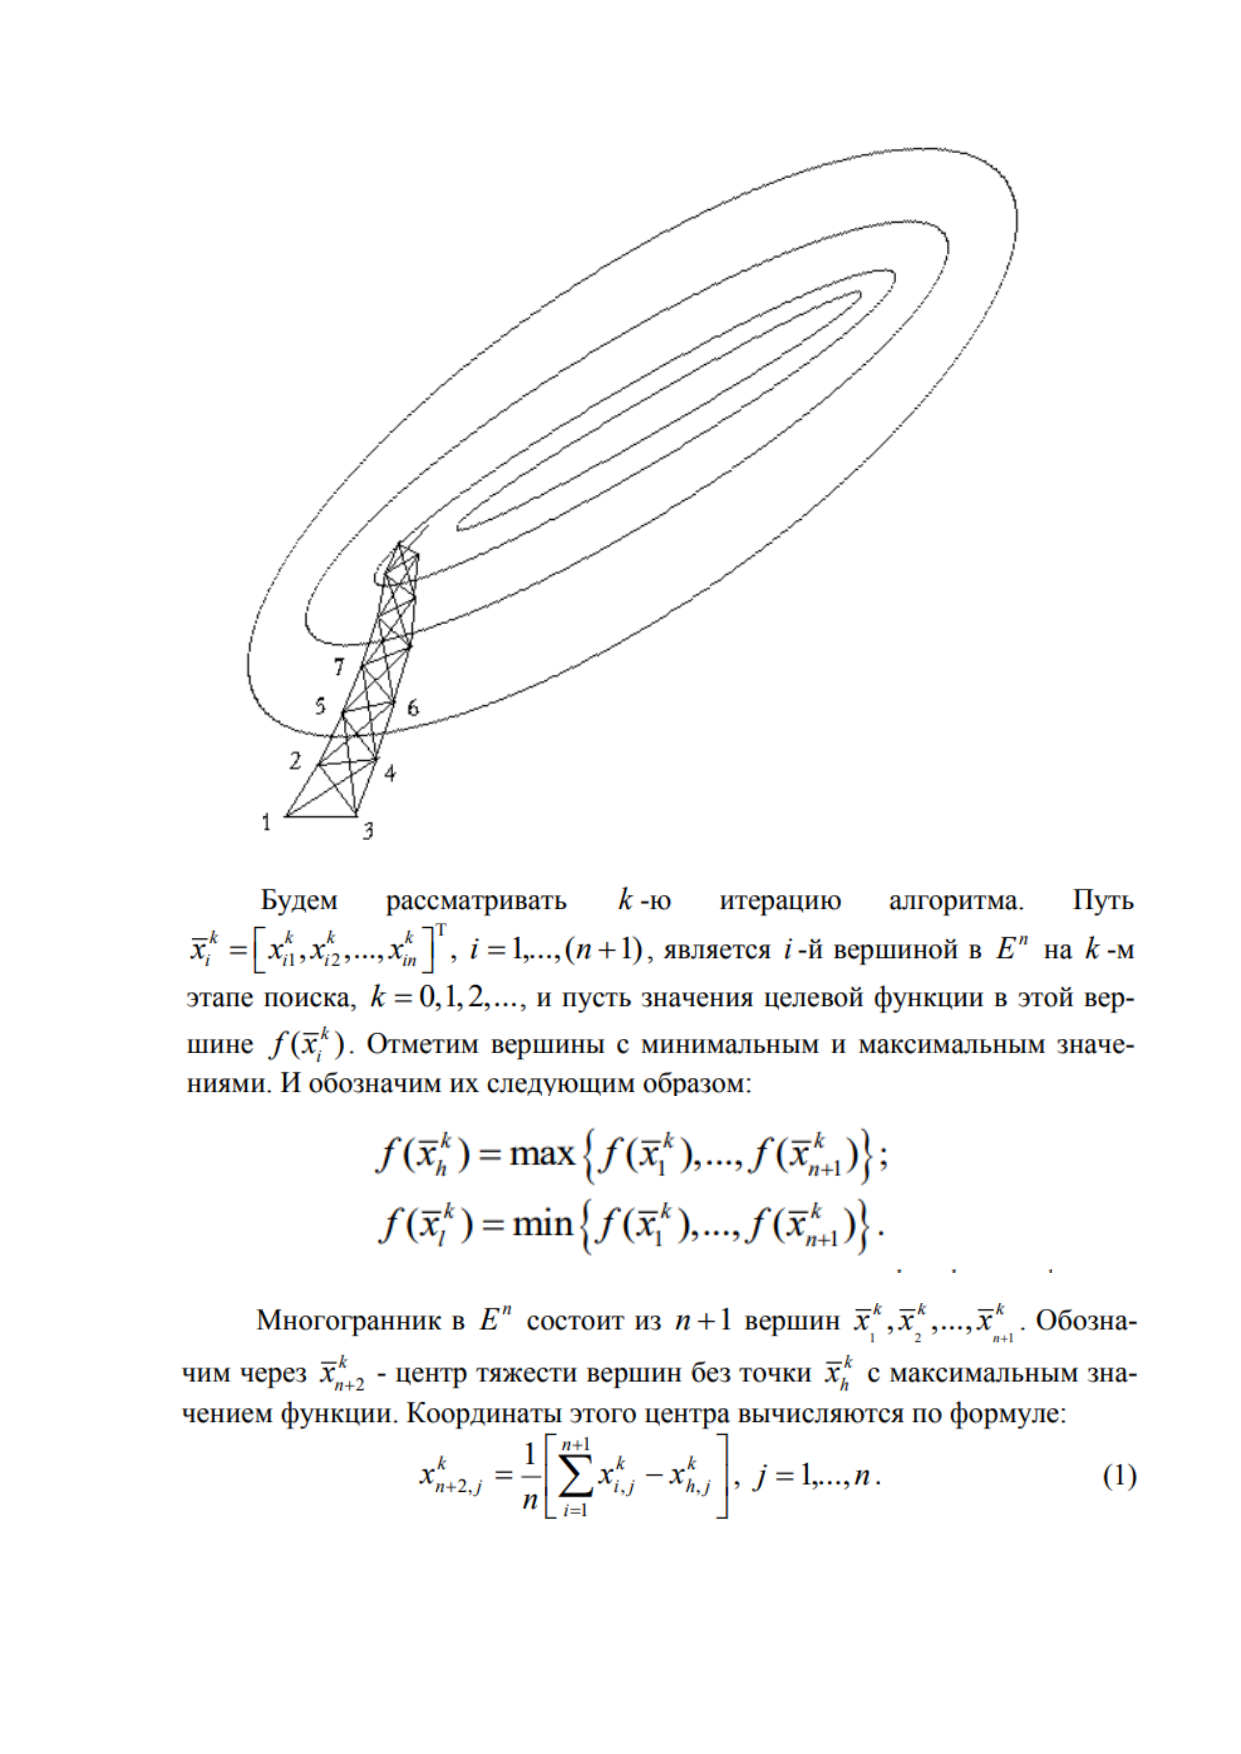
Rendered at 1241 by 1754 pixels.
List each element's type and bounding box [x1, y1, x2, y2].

picture [177, 118, 1152, 855]
picture [177, 1303, 1152, 1524]
picture [177, 1126, 1053, 1273]
picture [177, 885, 1152, 1096]
